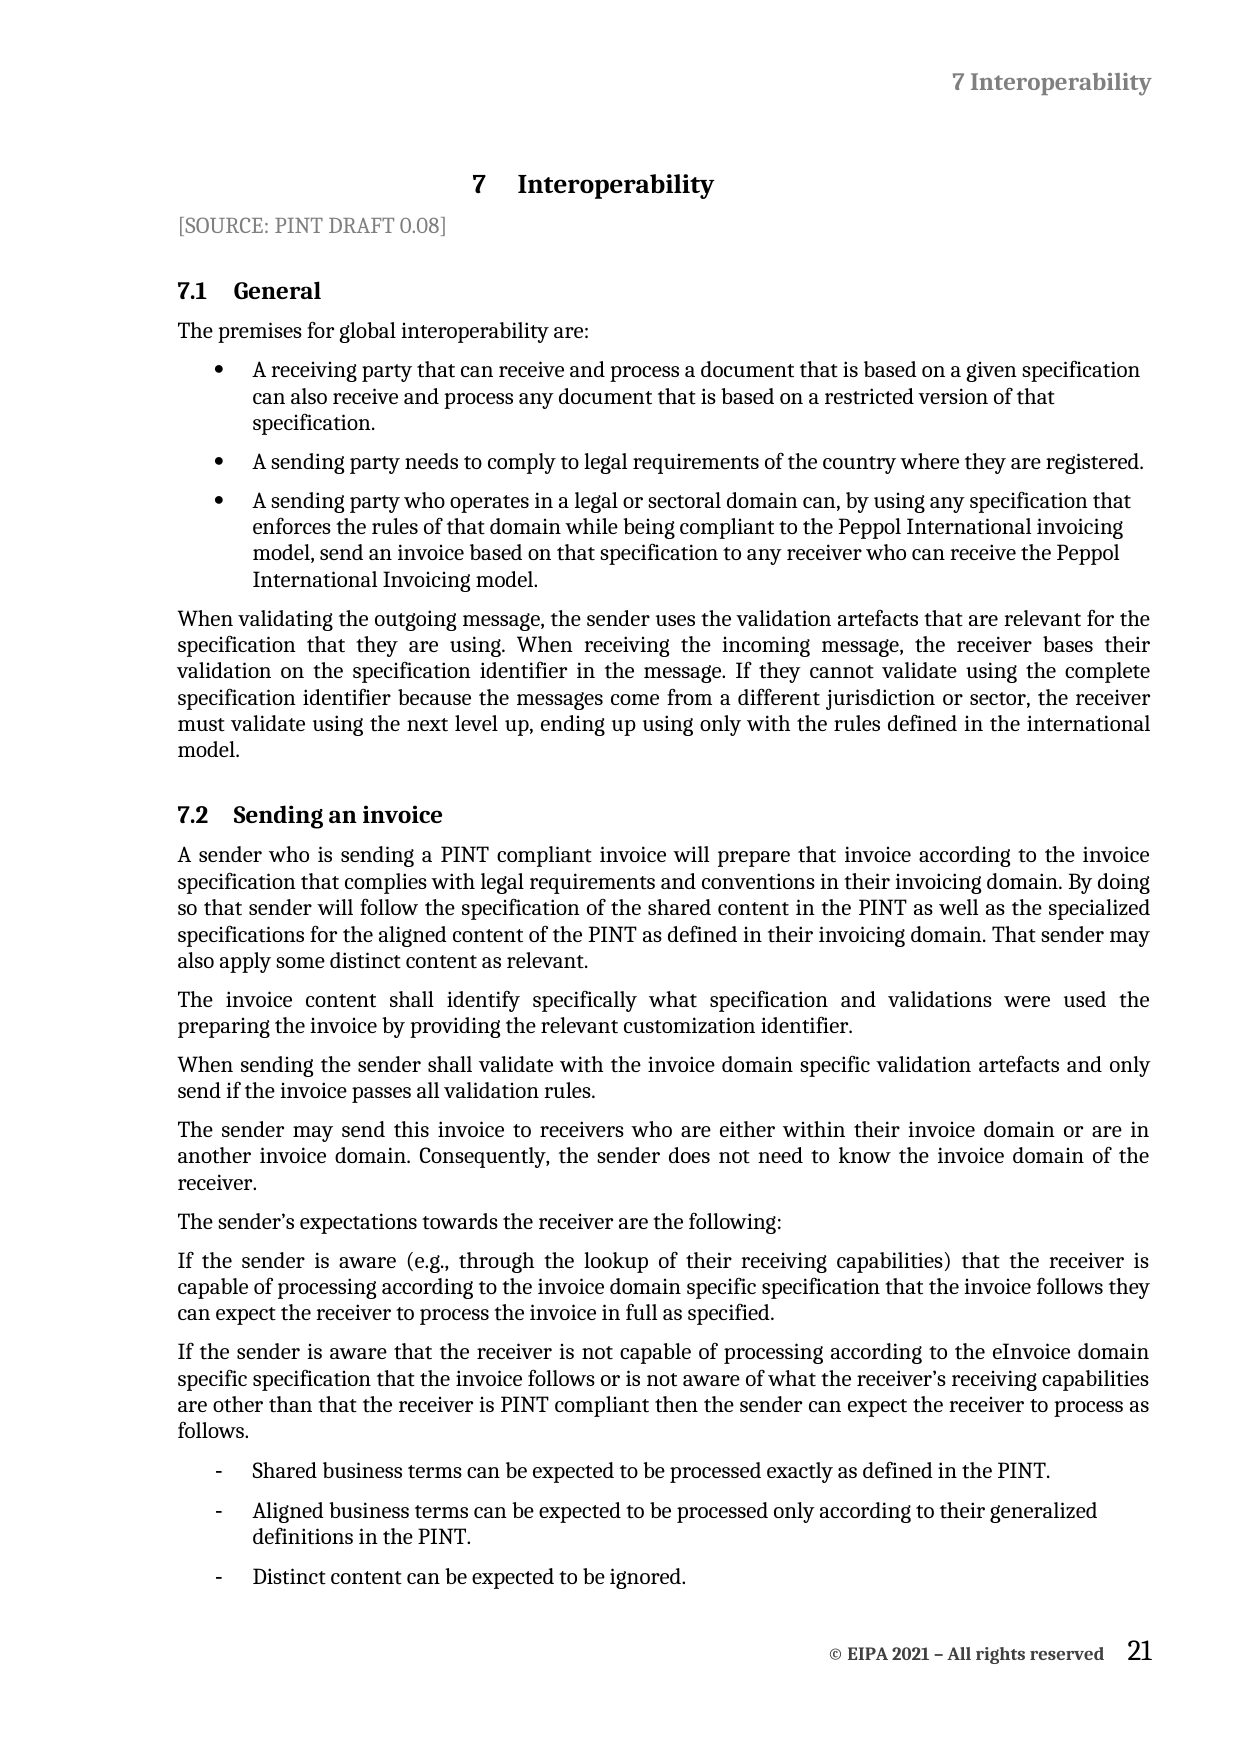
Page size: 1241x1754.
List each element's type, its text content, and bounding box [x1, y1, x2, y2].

text When sending the sender shall validate with the invoice domain specific validation artefacts and only send if the invoice passes all validation rules. [177, 1052, 1152, 1104]
text A sender who is sending a PINT compliant invoice will prepare that invoice according to the invoice specification that complies with legal requirements and conventions in their invoicing domain. By doing so that sender will follow the specification of the shared content in the PINT as well as the specialized specifications for the aligned content of the PINT as defined in their invoicing domain. That sender may also apply some distinct content as relevant. [177, 842, 1152, 974]
subtitle Interoperability [472, 169, 1152, 201]
text If the sender is aware that the receiver is not capable of processing according to the eInvoice domain specific specification that the invoice follows or is not aware of what the receiver’s receiving capabilities are other than that the receiver is PINT compliant then the sender can expect the receiver to process as follows. [177, 1339, 1152, 1444]
text If the sender is aware (e.g., through the lookup of their receiving capabilities) that the receiver is capable of processing according to the invoice domain specific specification that the invoice follows they can expect the receiver to process the invoice in full as specified. [177, 1247, 1152, 1326]
list Shared business terms can be expected to be processed exactly as defined in the PINT. [215, 1457, 1152, 1484]
text The sender may send this invoice to receivers who are either within their invoice domain or are in another invoice domain. Consequently, the sender does not need to know the invoice domain of the receiver. [177, 1117, 1152, 1196]
text When validating the outgoing message, the sender uses the validation artefacts that are relevant for the specification that they are using. When receiving the incoming message, the receiver bases their validation on the specification identifier in the message. If they cannot validate using the complete specification identifier because the messages come from a different jurisdiction or sector, the receiver must validate using the next level up, ending up using only with the rules defined in the international model. [177, 605, 1152, 763]
list Distinct content can be expected to be ignored. [215, 1563, 1152, 1590]
text The sender’s expectations towards the receiver are the following: [177, 1208, 1152, 1235]
subtitle General [177, 277, 1152, 306]
list A receiving party that can receive and process a document that is based on a given specification can also receive and process any document that is based on a restricted version of that specification. [215, 357, 1152, 436]
text The invoice content shall identify specifically what specification and validations were used the preparing the invoice by providing the relevant customization identifier. [177, 987, 1152, 1039]
subtitle Sending an invoice [177, 801, 1152, 830]
text The premises for global interoperability are: [177, 318, 1152, 344]
list Aligned business terms can be expected to be processed only according to their generalized definitions in the PINT. [215, 1497, 1152, 1550]
list A sending party who operates in a legal or sectoral domain can, by using any specification that enforces the rules of that domain while being compliant to the Peppol International invoicing model, send an invoice based on that specification to any receiver who can receive the Peppol International Invoicing model. [215, 487, 1152, 593]
text [SOURCE: PINT DRAFT 0.08] [177, 213, 1152, 239]
list A sending party needs to comply to legal requirements of the country where they are registered. [215, 449, 1152, 475]
